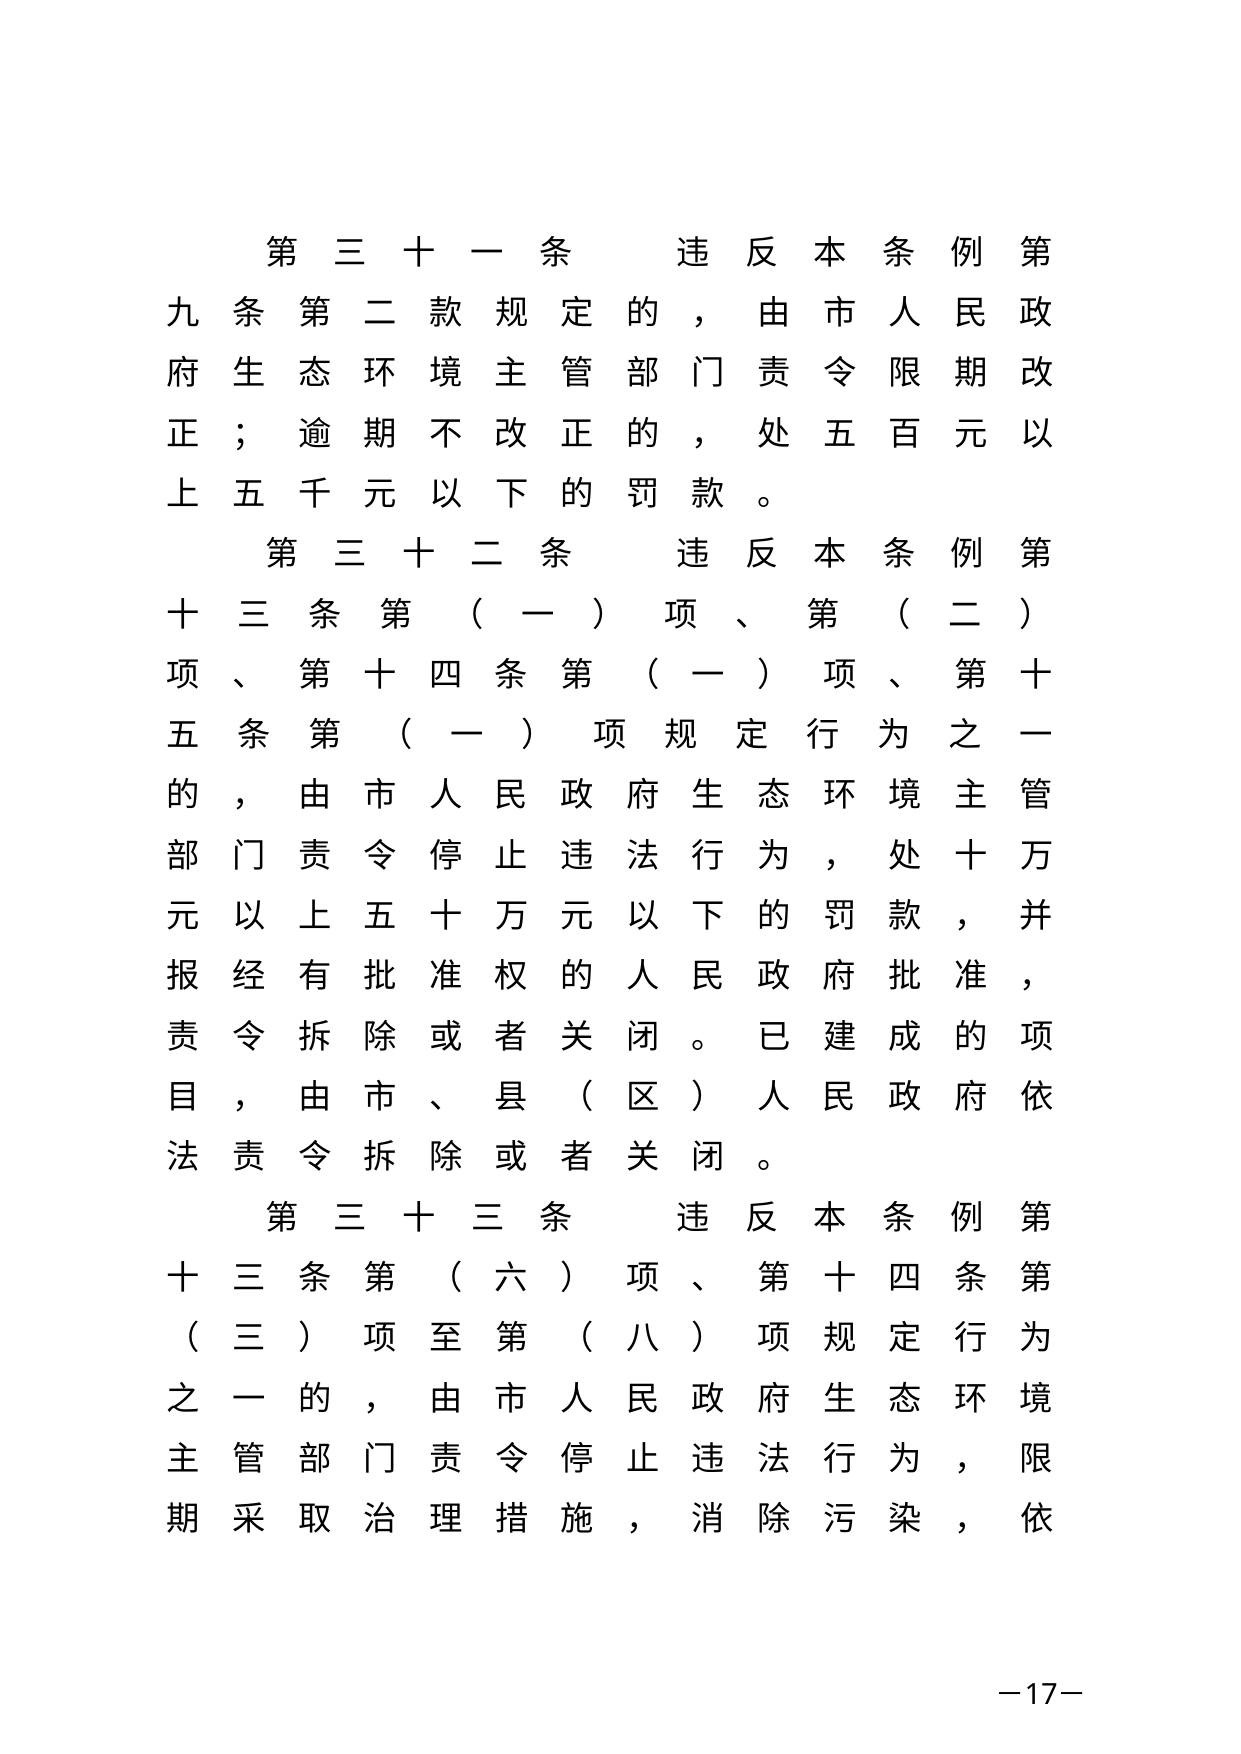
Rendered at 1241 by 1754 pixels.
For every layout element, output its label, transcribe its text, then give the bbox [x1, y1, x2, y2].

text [167, 1184, 1085, 1546]
text 第三十二条 违反本条例第十三条第（一）项、第（二）项、第十四条第（一）项、第十五条第（一）项规定行为之一的，由市人民政府生态环境主管部门责令停止违法行为，处十万元以上五十万元以下的罚款，并报经有批准权的人民政府批准，责令拆除或者关闭。已建成的项目，由市、县（区）人民政府依法责令拆除或者关闭。 [167, 521, 1085, 1184]
text 第三十一条 违反本条例第九条第二款规定的，由市人民政府生态环境主管部门责令限期改正；逾期不改正的，处五百元以上五千元以下的罚款。 [167, 219, 1085, 521]
